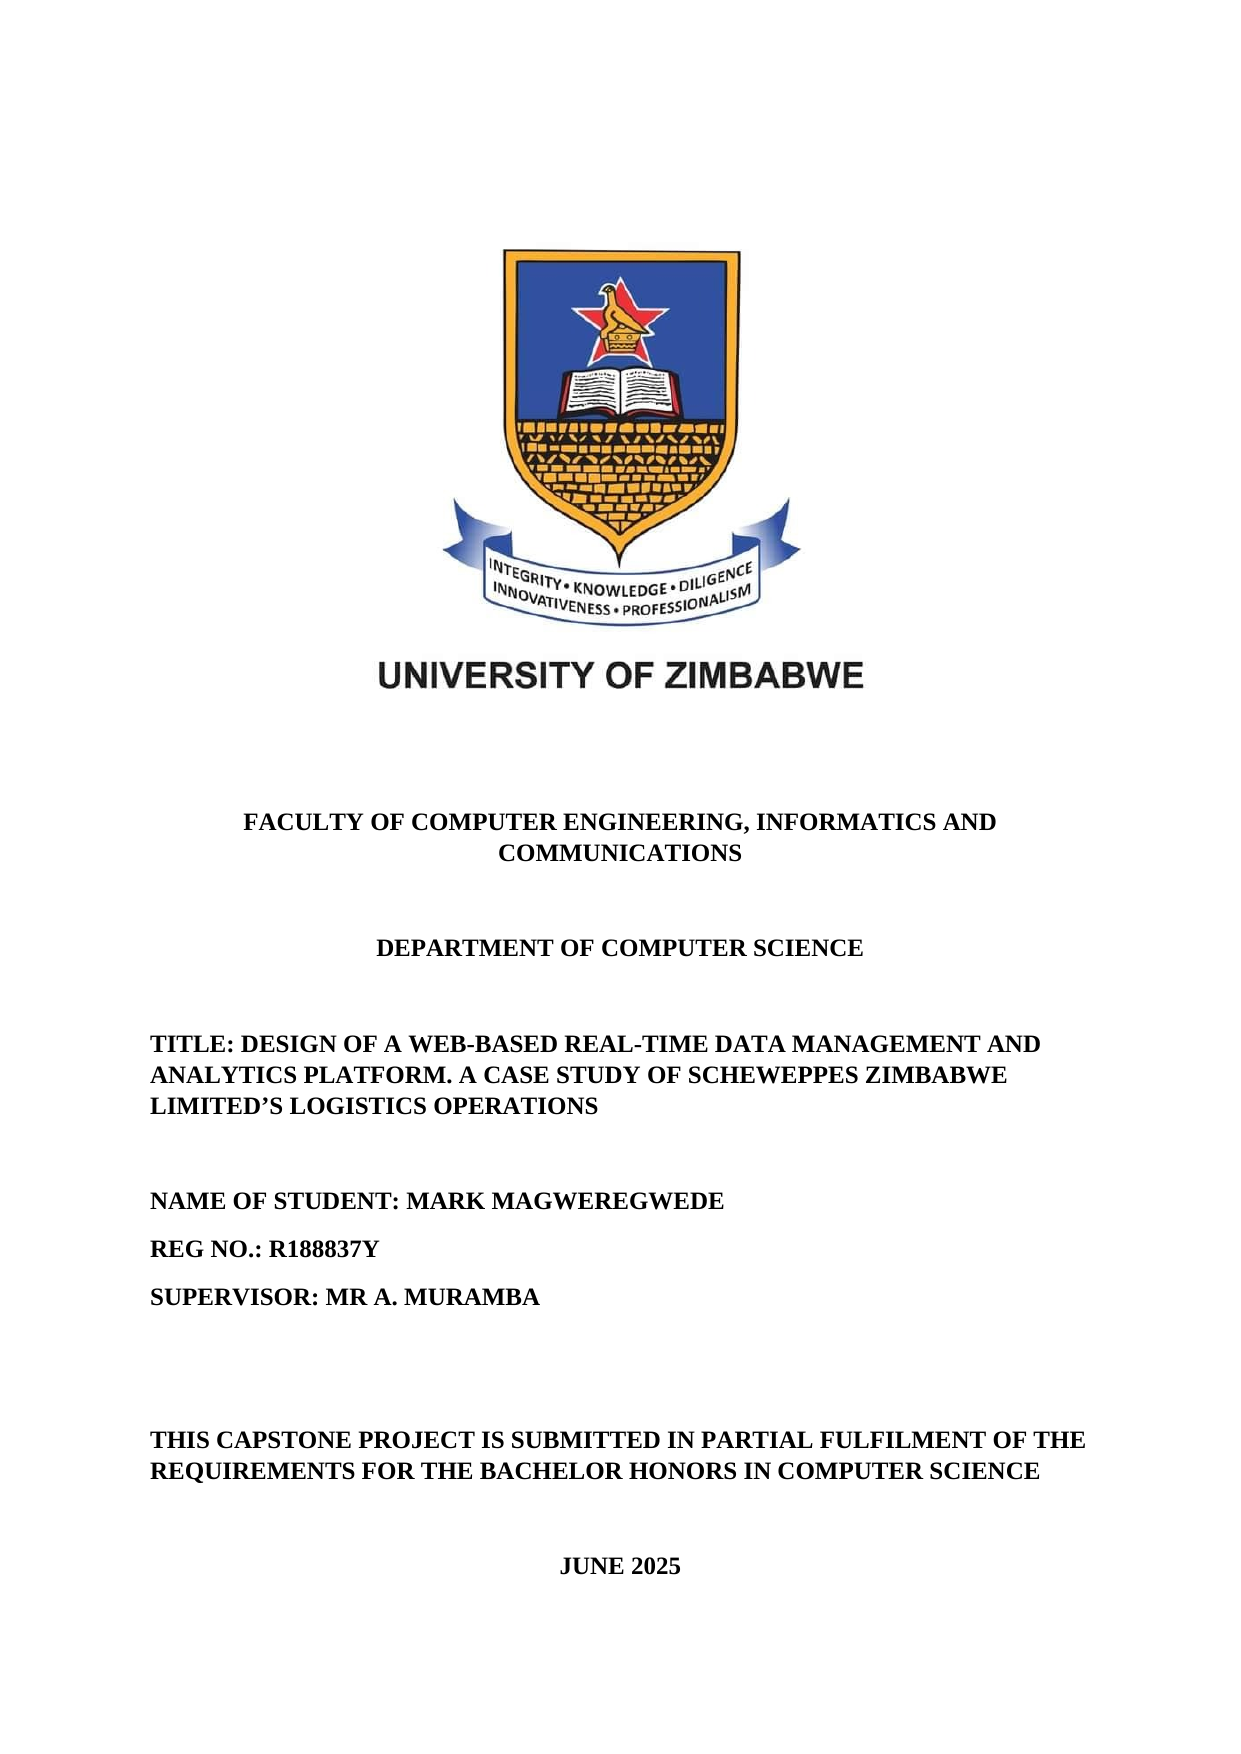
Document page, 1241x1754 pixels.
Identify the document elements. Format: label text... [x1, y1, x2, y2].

text SUPERVISOR: MR A. MURAMBA [150, 1282, 1090, 1310]
text FACULTY OF COMPUTER ENGINEERING, INFORMATICS AND COMMUNICATIONS [150, 807, 1090, 867]
text THIS CAPSTONE PROJECT IS SUBMITTED IN PARTIAL FULFILMENT OF THE REQUIREMENTS FOR THE BACHELOR HONORS IN COMPUTER SCIENCE [150, 1425, 1090, 1484]
picture [301, 150, 939, 788]
text NAME OF STUDENT: MARK MAGWEREGWEDE [150, 1186, 1090, 1215]
text TITLE: DESIGN OF A WEB-BASED REAL-TIME DATA MANAGEMENT AND ANALYTICS PLATFORM. A CASE STUDY OF SCHEWEPPES ZIMBABWE LIMITED’S LOGISTICS OPERATIONS [150, 1029, 1090, 1119]
text REG NO.: R188837Y [150, 1234, 1090, 1263]
text JUNE 2025 [150, 1551, 1090, 1580]
text DEPARTMENT OF COMPUTER SCIENCE [150, 933, 1090, 962]
